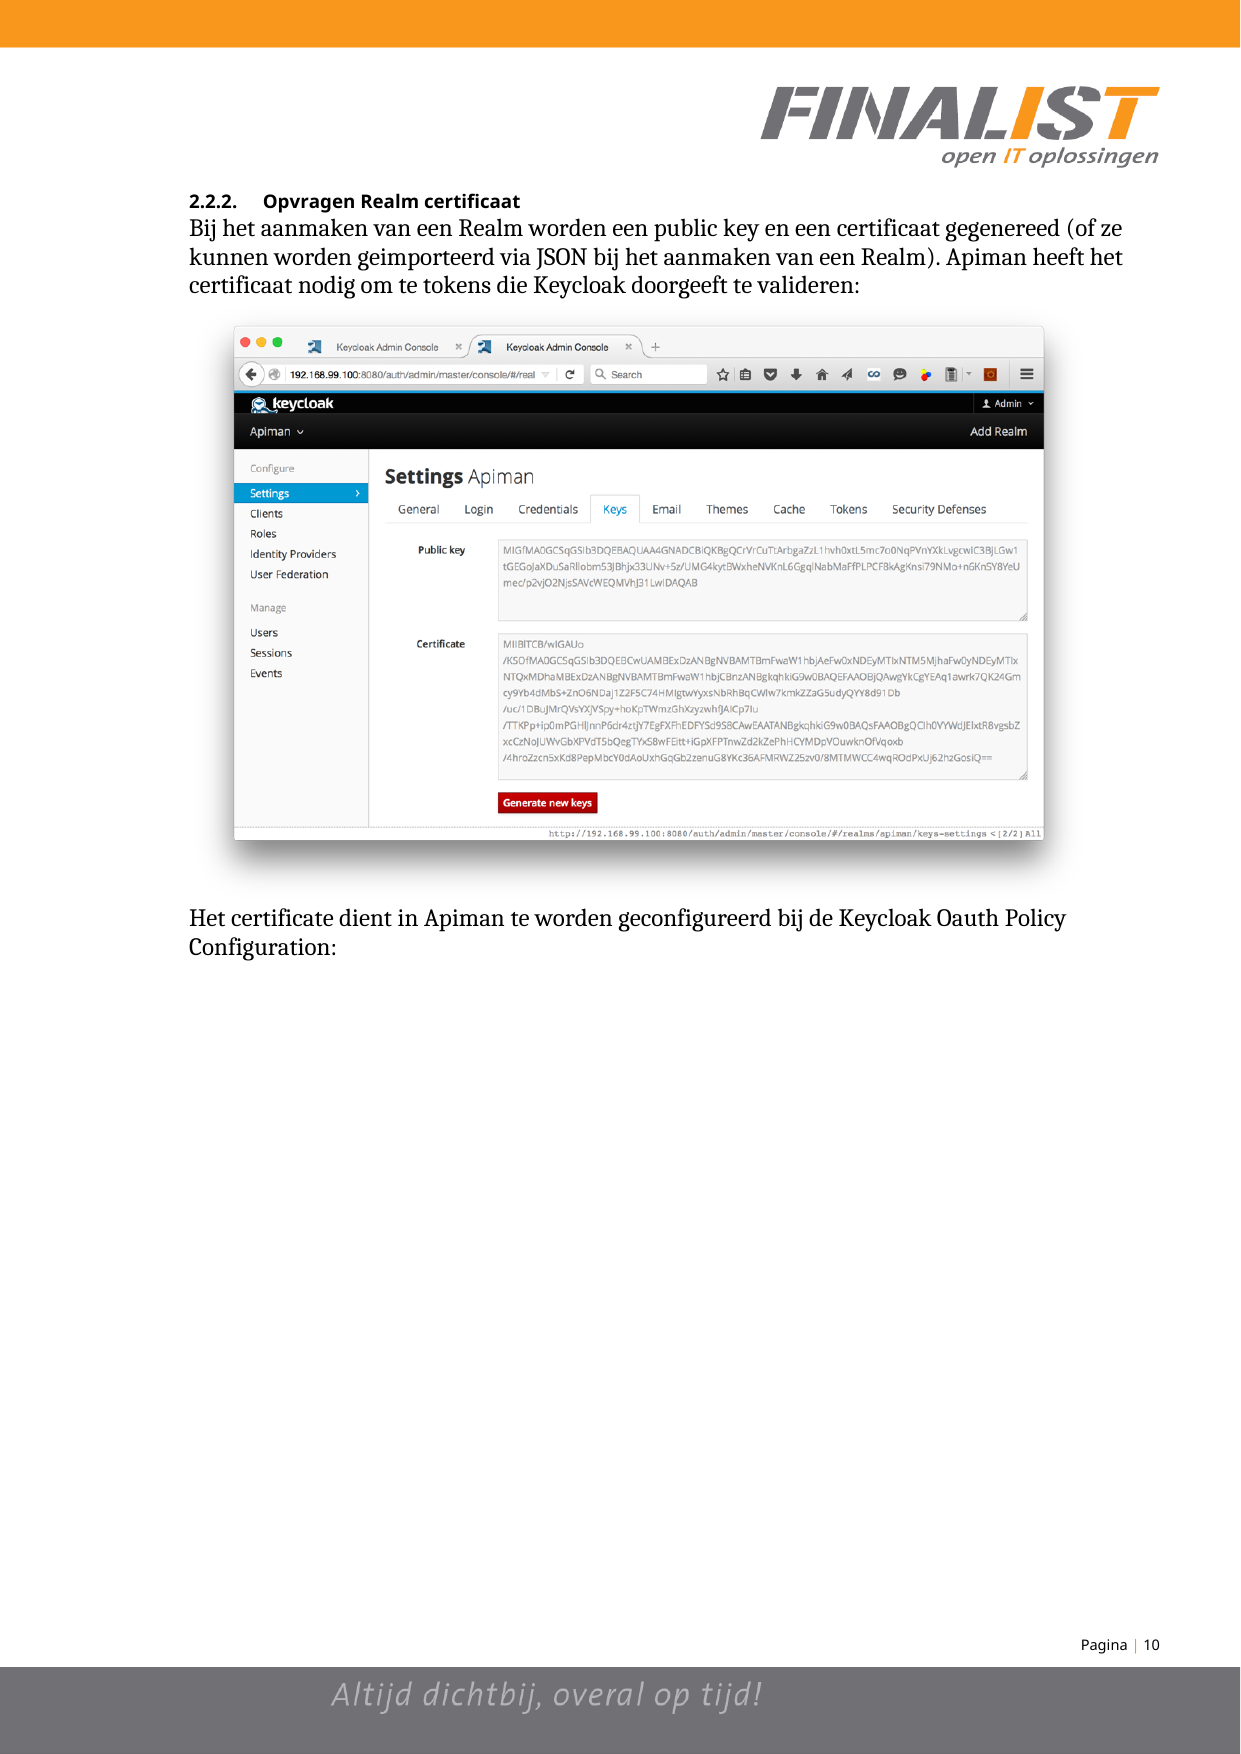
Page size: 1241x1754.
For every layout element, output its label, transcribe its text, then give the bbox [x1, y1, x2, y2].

subtitle Opvragen Realm certificaat [189, 188, 1163, 214]
text Bij het aanmaken van een Realm worden een public key en een certificaat gegenereed (of ze kunnen worden geimporteerd via JSON bij het aanmaken van een Realm). Apiman heeft het certificaat nodig om te tokens die Keycloak doorgeeft te valideren: [189, 214, 1163, 300]
picture [188, 300, 1089, 905]
text Het certificate dient in Apiman te worden geconfigureerd bij de Keycloak Oauth Policy Configuration: [189, 904, 1163, 962]
